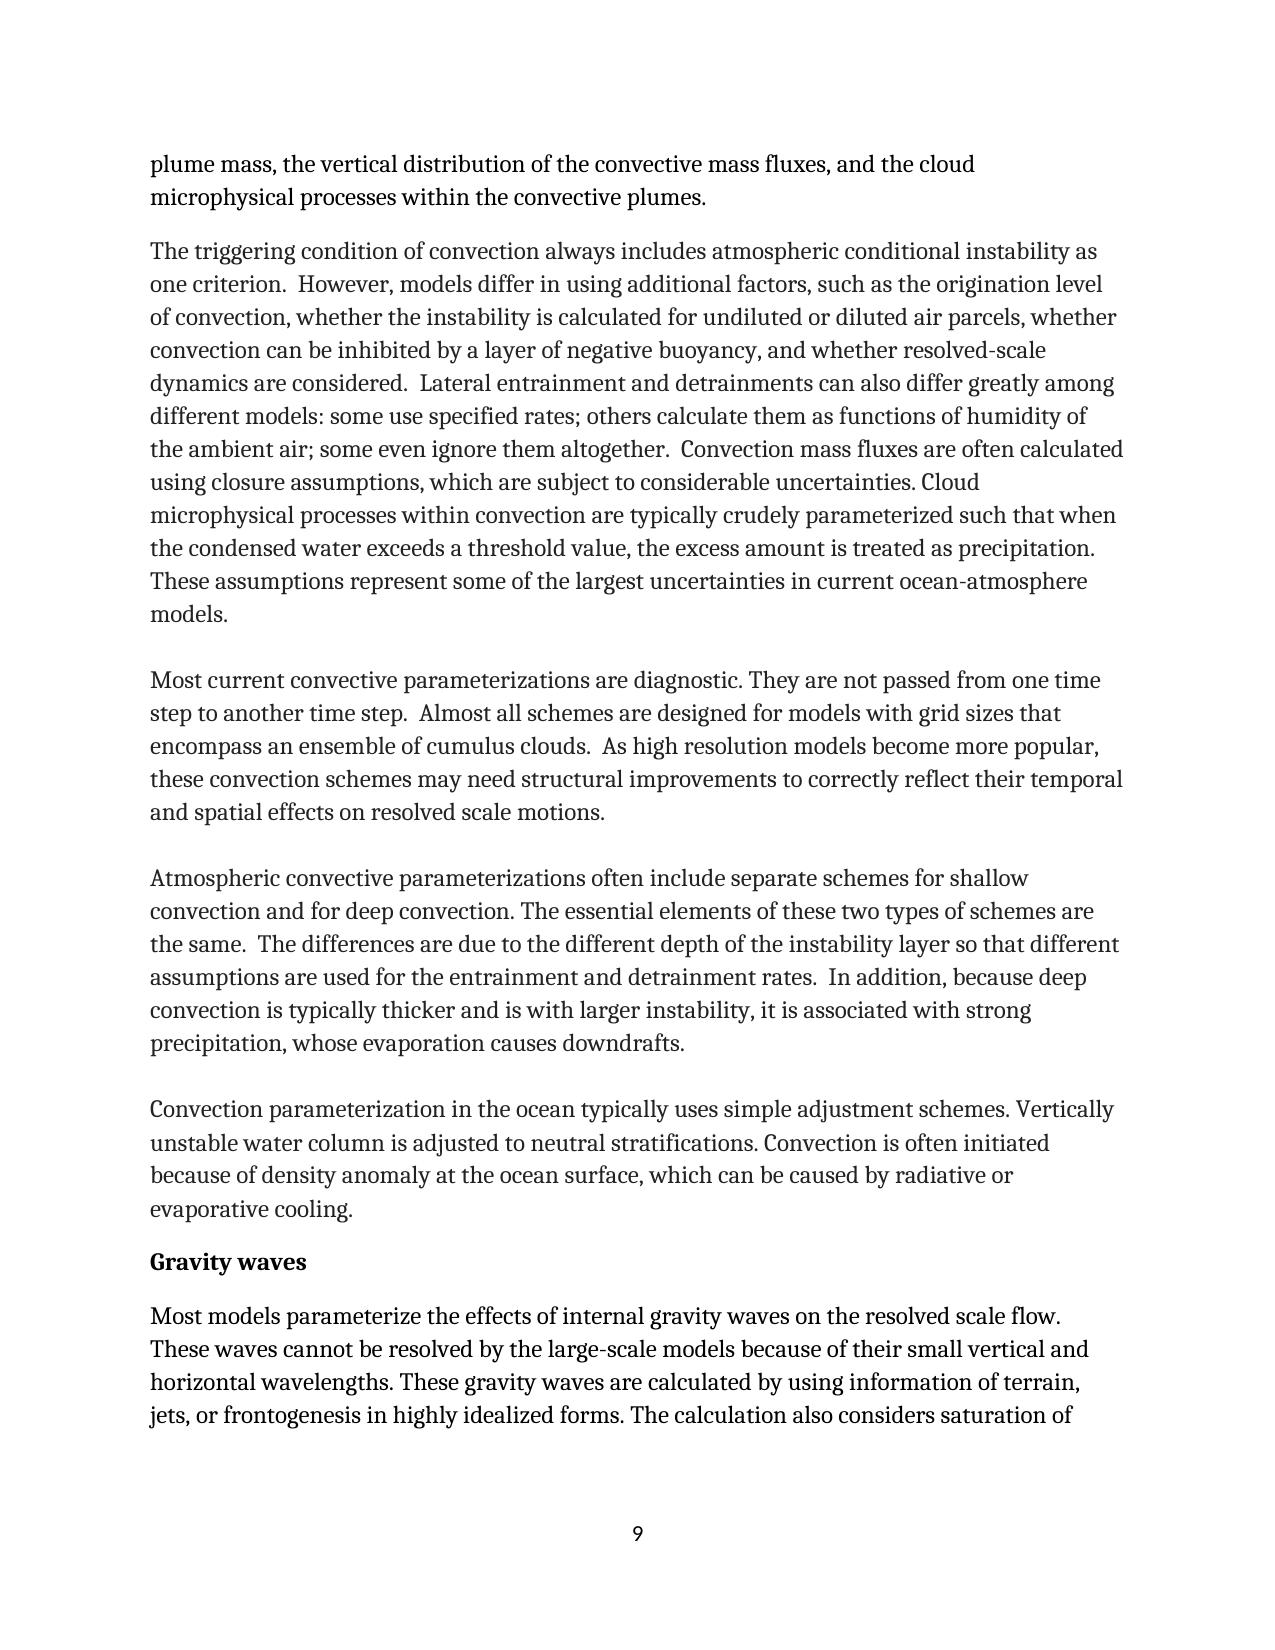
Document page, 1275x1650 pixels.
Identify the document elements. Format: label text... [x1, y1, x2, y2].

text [150, 1302, 1125, 1430]
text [150, 150, 1125, 212]
text Convection parameterization in the ocean typically uses simple adjustment schemes. Vertically unstable water column is adjusted to neutral stratifications. Convection is often initiated because of density anomaly at the ocean surface, which can be caused by radiative or evaporative cooling. [150, 1062, 1125, 1223]
text The triggering condition of convection always includes atmospheric conditional instability as one criterion. However, models differ in using additional factors, such as the origination level of convection, whether the instability is calculated for undiluted or diluted air parcels, whether convection can be inhibited by a layer of negative buoyancy, and whether resolved-scale dynamics are considered. Lateral entrainment and detrainments can also differ greatly among different models: some use specified rates; others calculate them as functions of humidity of the ambient air; some even ignore them altogether. Convection mass fluxes are often calculated using closure assumptions, which are subject to considerable uncertainties. Cloud microphysical processes within convection are typically crudely parameterized such that when the condensed water exceeds a threshold value, the excess amount is treated as precipitation. These assumptions represent some of the largest uncertainties in current ocean-atmosphere models. Most current convective parameterizations are diagnostic. They are not passed from one time step to another time step. Almost all schemes are designed for models with grid sizes that encompass an ensemble of cumulus clouds. As high resolution models become more popular, these convection schemes may need structural improvements to correctly reflect their temporal and spatial effects on resolved scale motions. Atmospheric convective parameterizations often include separate schemes for shallow convection and for deep convection. The essential elements of these two types of schemes are the same. The differences are due to the different depth of the instability layer so that different assumptions are used for the entrainment and detrainment rates. In addition, because deep convection is typically thicker and is with larger instability, it is associated with strong precipitation, whose evaporation causes downdrafts. [150, 237, 1125, 1058]
text Gravity waves [150, 1248, 1125, 1277]
